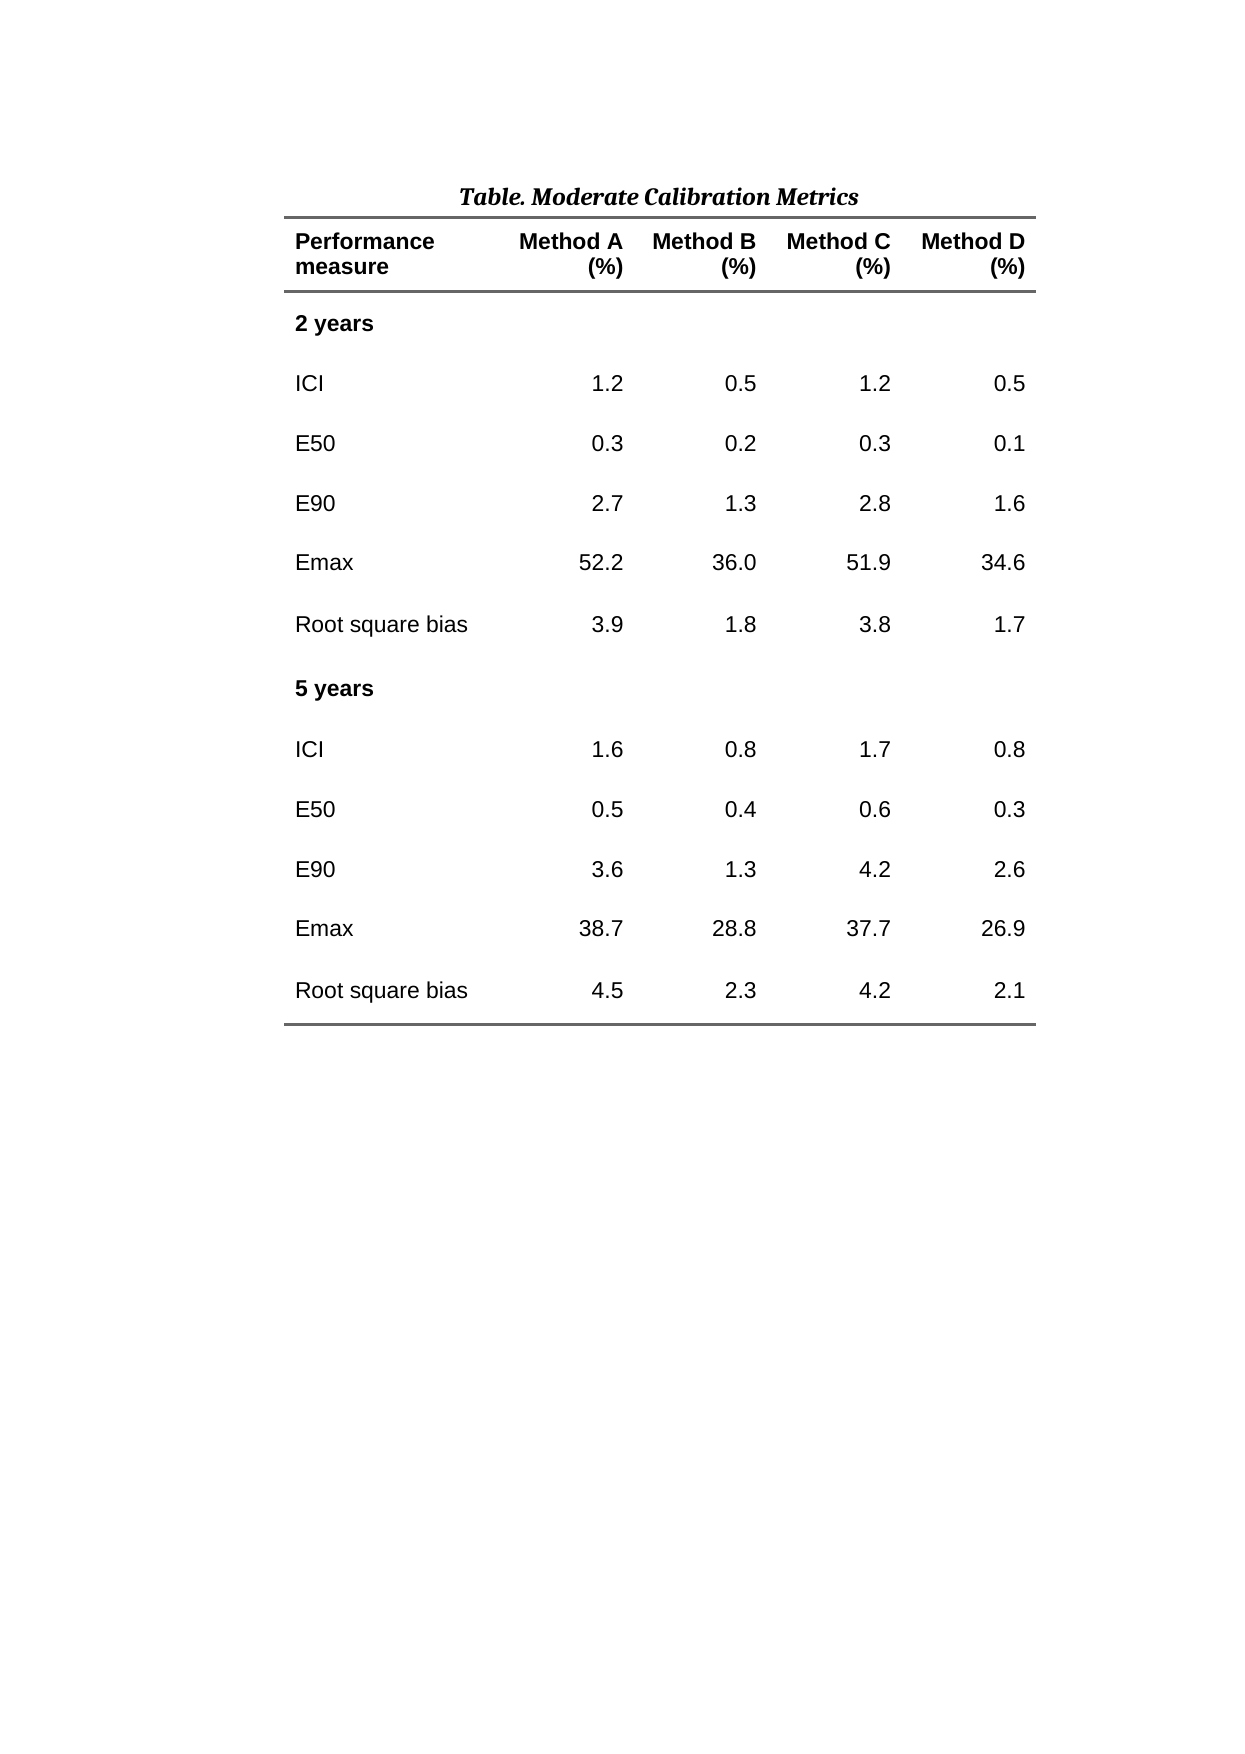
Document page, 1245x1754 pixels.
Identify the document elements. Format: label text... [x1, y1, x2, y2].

table_cell 36.0 [634, 533, 767, 593]
table_cell 3.6 [500, 840, 633, 899]
table_cell 2.6 [901, 840, 1036, 899]
text Table. Moderate Calibration Metrics [231, 185, 1089, 210]
table_cell 1.3 [634, 474, 767, 533]
table_cell 0.4 [634, 780, 767, 840]
table_cell 3.8 [767, 593, 901, 657]
table_cell 51.9 [767, 533, 901, 593]
table_cell 2.3 [634, 959, 767, 1023]
table_cell E90 [284, 474, 500, 533]
table_cell ICI [284, 720, 500, 780]
table_cell 1.2 [767, 354, 901, 414]
table_cell 28.8 [634, 899, 767, 959]
table_cell 1.6 [901, 474, 1036, 533]
table_cell 1.6 [500, 720, 633, 780]
table_cell 0.6 [767, 780, 901, 840]
table_cell ICI [284, 354, 500, 414]
table_cell 1.7 [901, 593, 1036, 657]
table_cell 3.9 [500, 593, 633, 657]
table_cell 0.3 [901, 780, 1036, 840]
table_header Method C (%) [767, 219, 901, 290]
table_header Method B (%) [634, 219, 767, 290]
table_cell 38.7 [500, 899, 633, 959]
table_cell Emax [284, 899, 500, 959]
table_cell 0.8 [634, 720, 767, 780]
table_cell 34.6 [901, 533, 1036, 593]
table_cell 2.1 [901, 959, 1036, 1023]
table_cell 1.3 [634, 840, 767, 899]
table_cell Emax [284, 533, 500, 593]
table_cell 0.5 [901, 354, 1036, 414]
table_cell 0.5 [500, 780, 633, 840]
table_cell 26.9 [901, 899, 1036, 959]
table_cell 0.8 [901, 720, 1036, 780]
table_cell 5 years [284, 657, 1036, 720]
table_cell E50 [284, 414, 500, 474]
table_header Method A (%) [500, 219, 633, 290]
table_cell E50 [284, 780, 500, 840]
table_header Performance measure [284, 219, 500, 290]
table_cell Root square bias [284, 959, 500, 1023]
table_cell 4.2 [767, 840, 901, 899]
table_cell 4.5 [500, 959, 633, 1023]
table_cell 2.7 [500, 474, 633, 533]
table_cell 52.2 [500, 533, 633, 593]
table_cell 0.3 [767, 414, 901, 474]
table_cell 37.7 [767, 899, 901, 959]
table_cell 1.2 [500, 354, 633, 414]
table_cell Root square bias [284, 593, 500, 657]
table_cell 0.3 [500, 414, 633, 474]
table_cell 2.8 [767, 474, 901, 533]
table_cell 2 years [284, 293, 1036, 354]
table_cell 1.8 [634, 593, 767, 657]
table_cell 0.5 [634, 354, 767, 414]
table_cell E90 [284, 840, 500, 899]
table_cell 0.2 [634, 414, 767, 474]
table_cell 4.2 [767, 959, 901, 1023]
table_cell 0.1 [901, 414, 1036, 474]
table_header Method D (%) [901, 219, 1036, 290]
table_cell 1.7 [767, 720, 901, 780]
